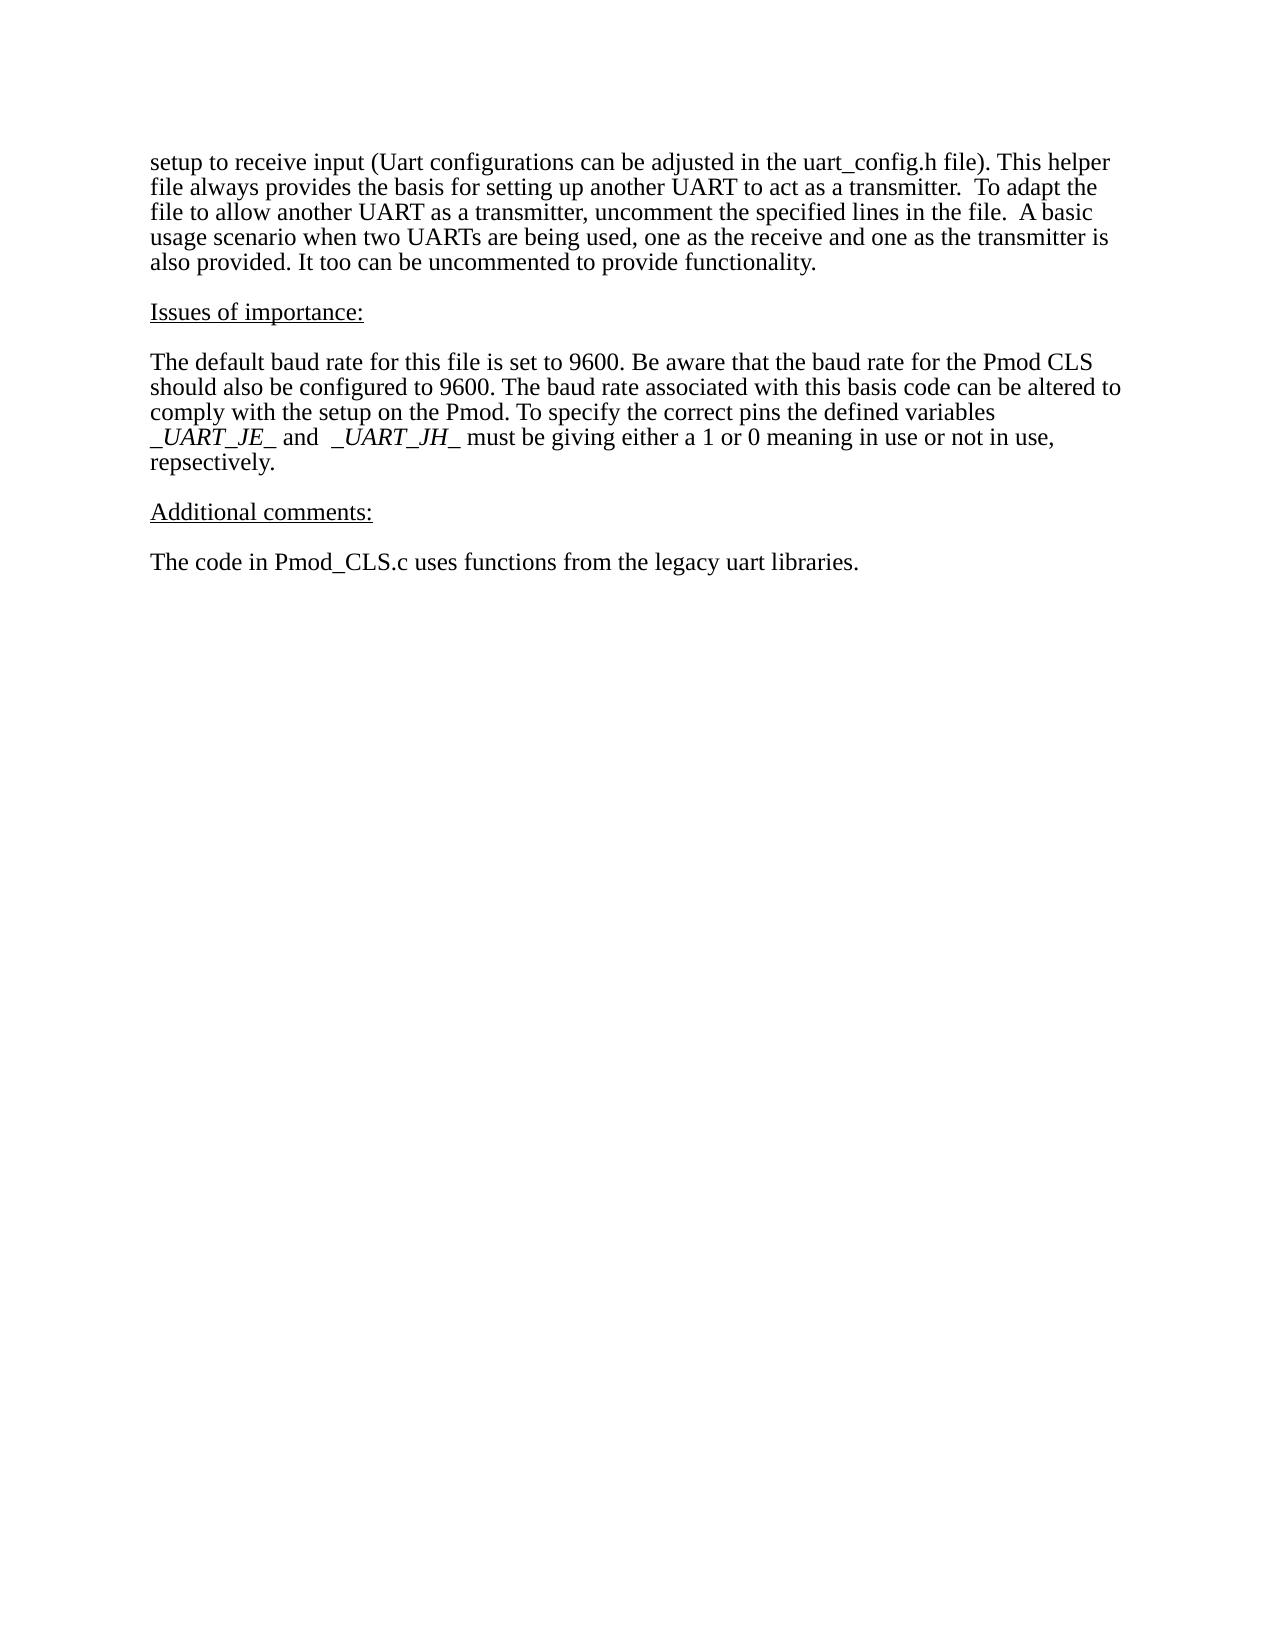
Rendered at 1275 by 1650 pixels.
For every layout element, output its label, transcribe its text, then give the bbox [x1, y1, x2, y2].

text Issues of importance: [150, 300, 1125, 325]
text The code in Pmod_CLS.c uses functions from the legacy uart libraries. [150, 550, 1125, 575]
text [150, 150, 1125, 275]
text Additional comments: [150, 500, 1125, 525]
text The default baud rate for this file is set to 9600. Be aware that the baud rate for the Pmod CLS should also be configured to 9600. The baud rate associated with this basis code can be altered to comply with the setup on the Pmod. To specify the correct pins the defined variables _UART_JE_ and _UART_JH_ must be giving either a 1 or 0 meaning in use or not in use, repsectively. [150, 350, 1125, 475]
